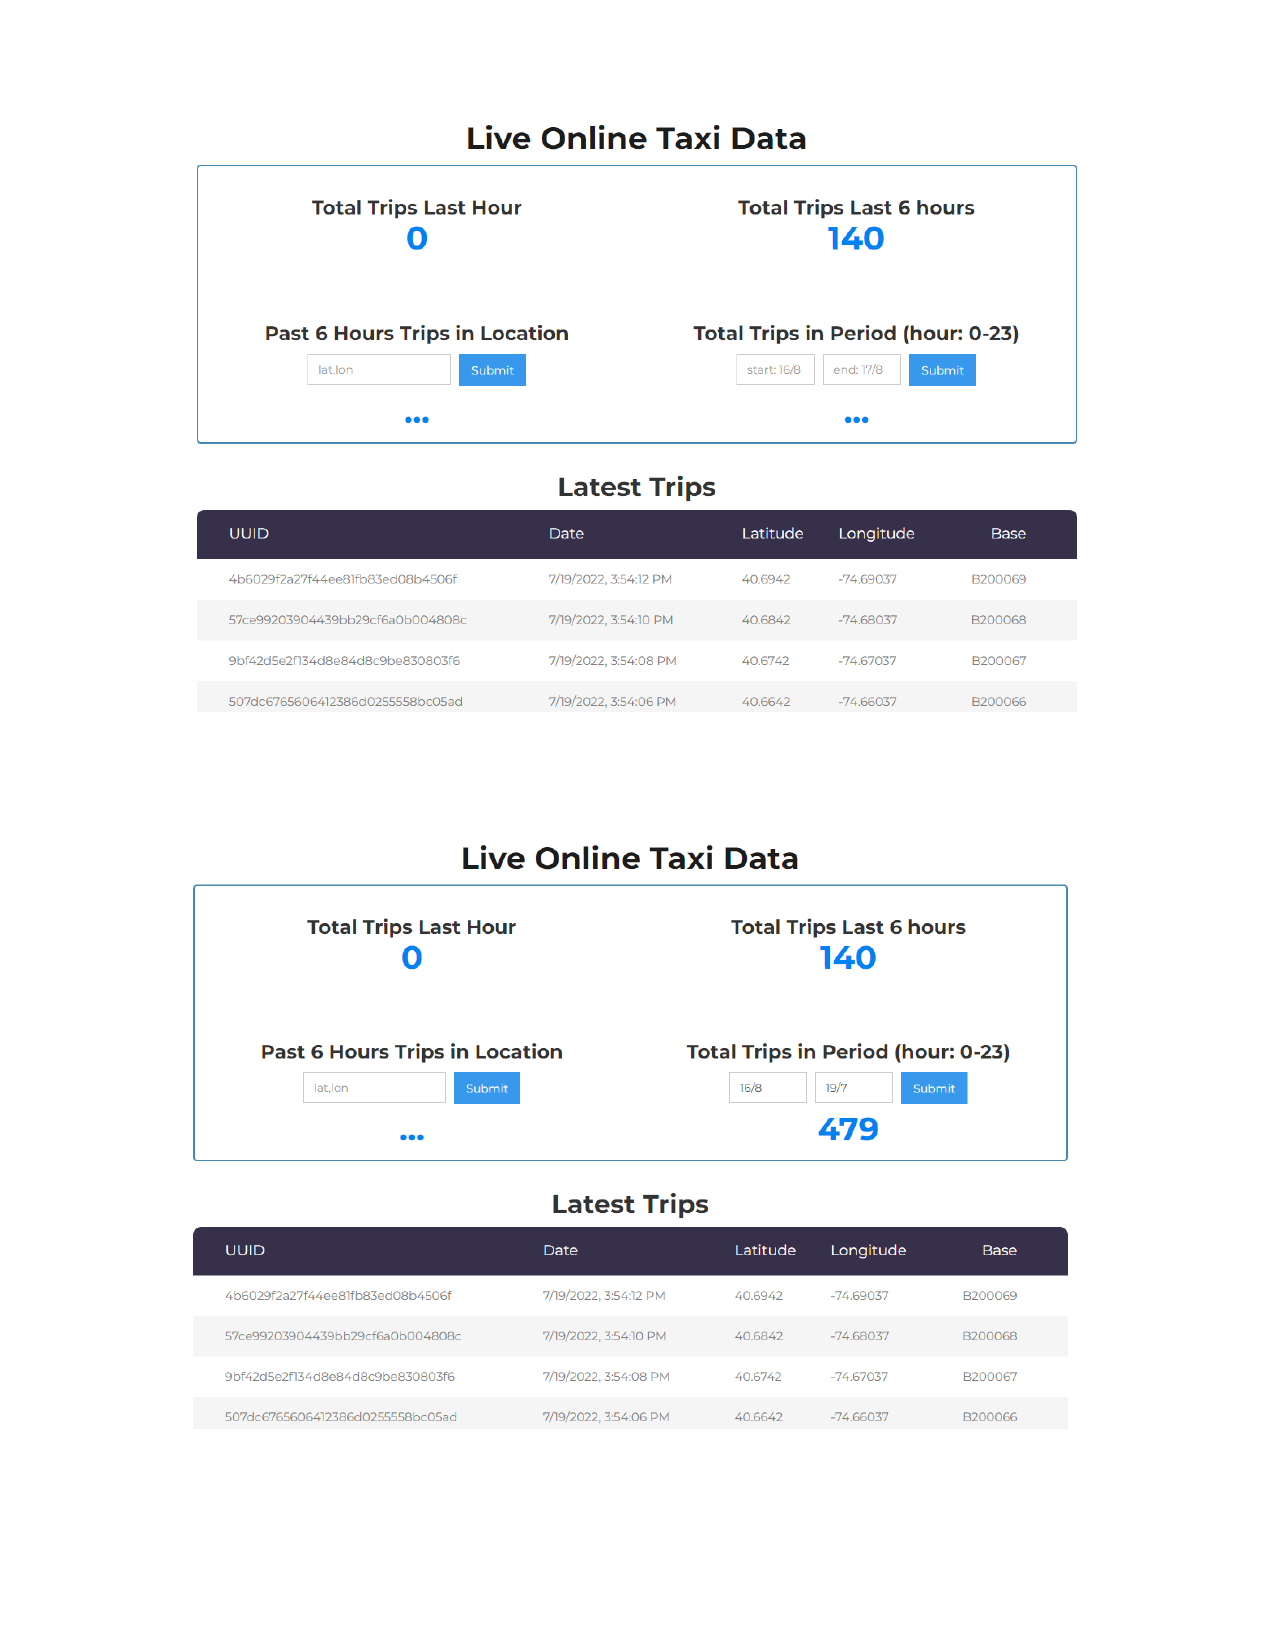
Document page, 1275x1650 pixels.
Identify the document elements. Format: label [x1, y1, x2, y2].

picture [150, 112, 1125, 712]
picture [150, 829, 1125, 1429]
